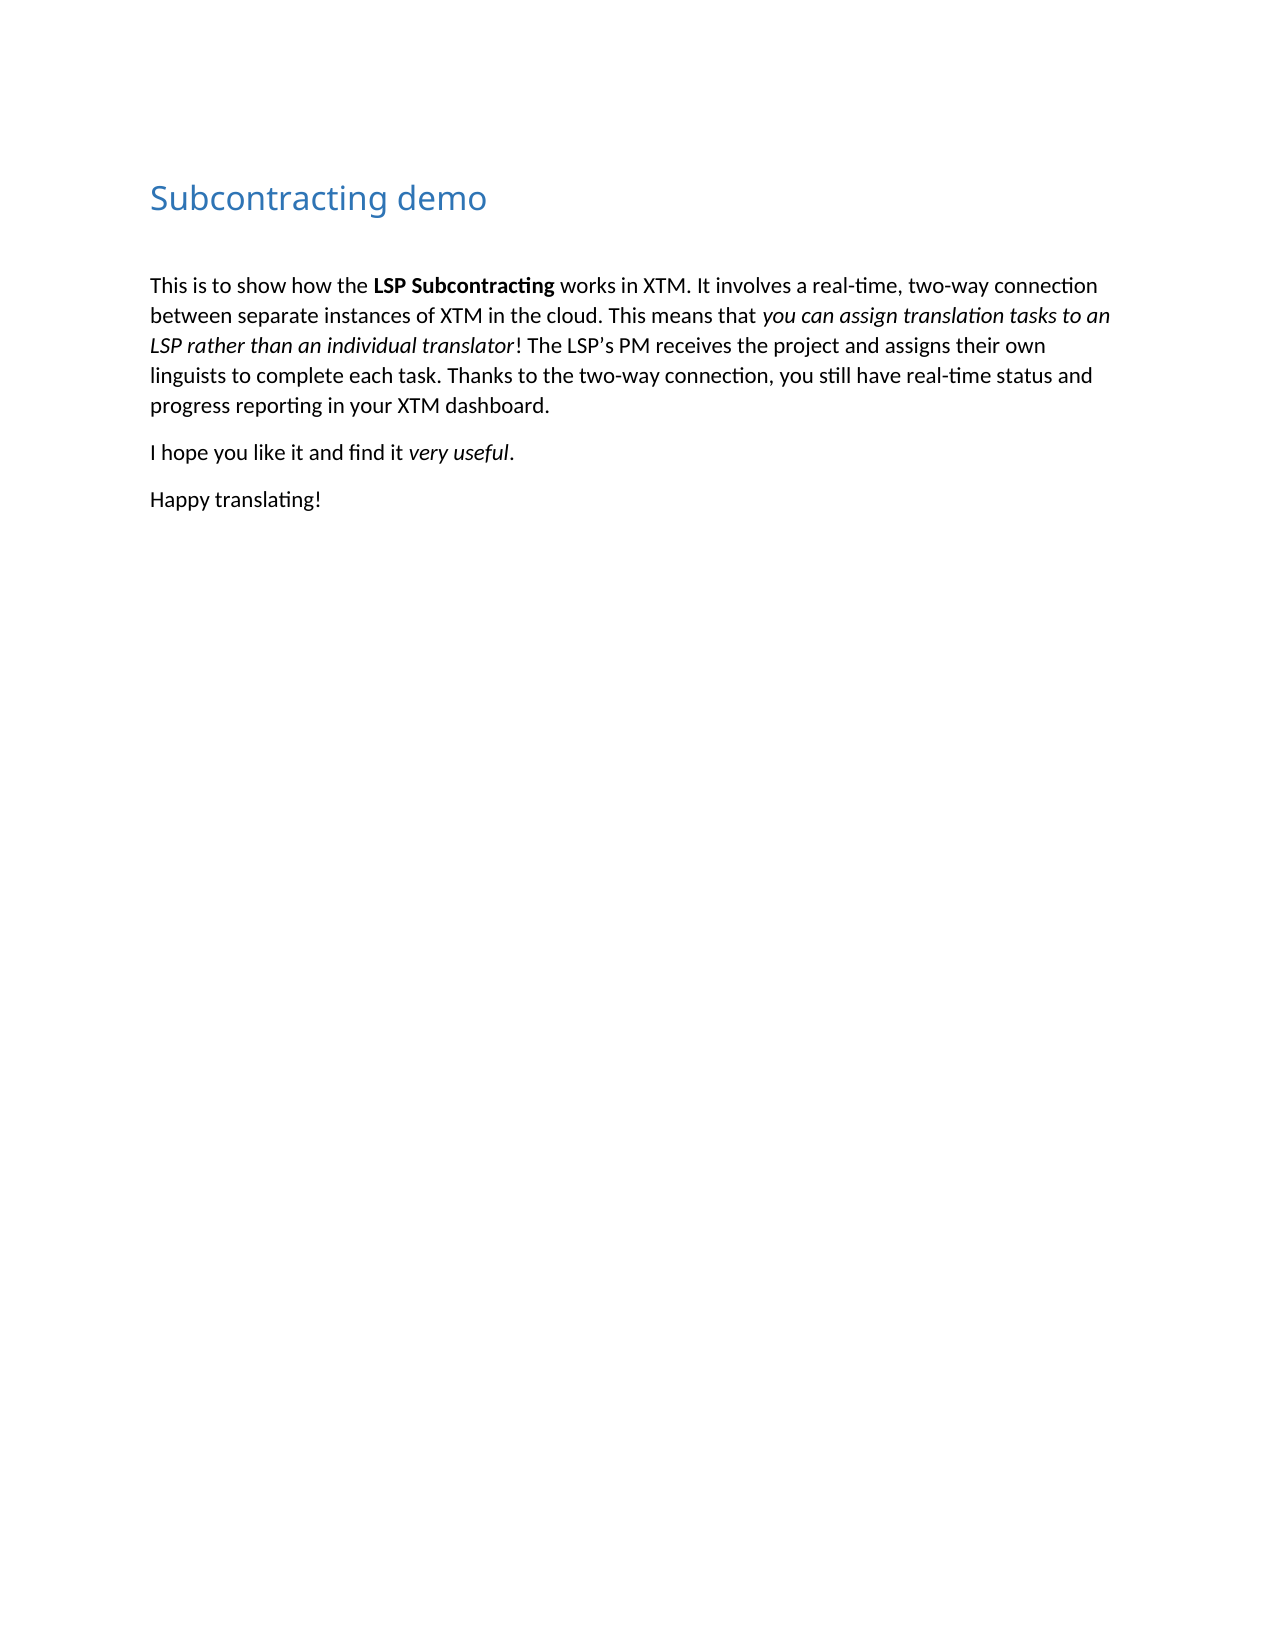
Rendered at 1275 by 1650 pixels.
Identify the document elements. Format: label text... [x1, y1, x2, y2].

text I hope you like it and find it very useful. [150, 438, 1125, 467]
text Happy translating! [150, 485, 1125, 513]
text This is to show how the LSP Subcontracting works in XTM. It involves a real-time, two-way connection between separate instances of XTM in the cloud. This means that you can assign translation tasks to an LSP rather than an individual translator! The LSP’s PM receives the project and assigns their own linguists to complete each task. Thanks to the two-way connection, you still have real-time status and progress reporting in your XTM dashboard. [150, 271, 1125, 420]
subtitle Subcontracting demo [150, 175, 1125, 220]
